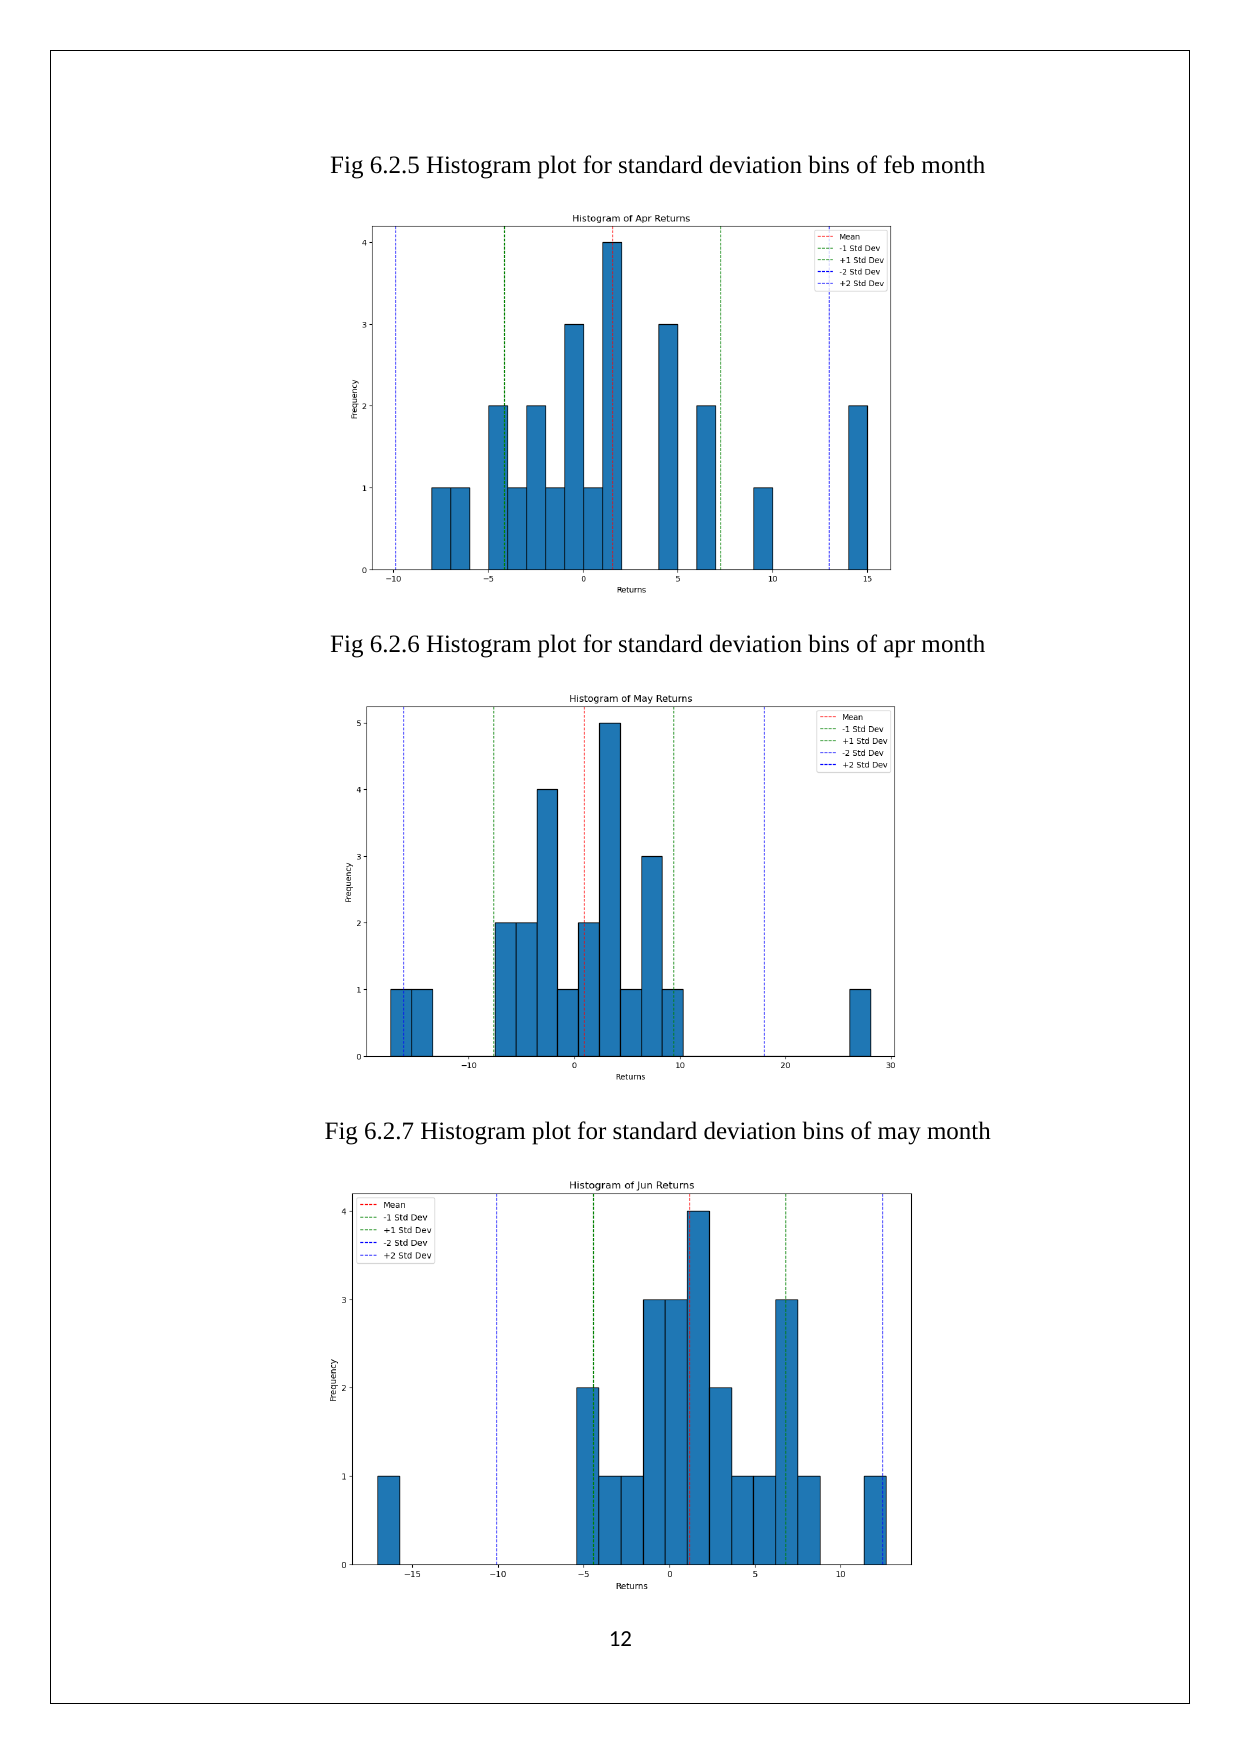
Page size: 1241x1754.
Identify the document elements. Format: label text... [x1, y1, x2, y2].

picture [339, 689, 901, 1086]
list Fig 6.2.5 Histogram plot for standard deviation bins of feb month [225, 150, 1090, 179]
picture [323, 1175, 917, 1596]
list Fig 6.2.7 Histogram plot for standard deviation bins of may month [225, 1116, 1090, 1145]
picture [345, 209, 895, 599]
list Fig 6.2.6 Histogram plot for standard deviation bins of apr month [225, 629, 1090, 658]
